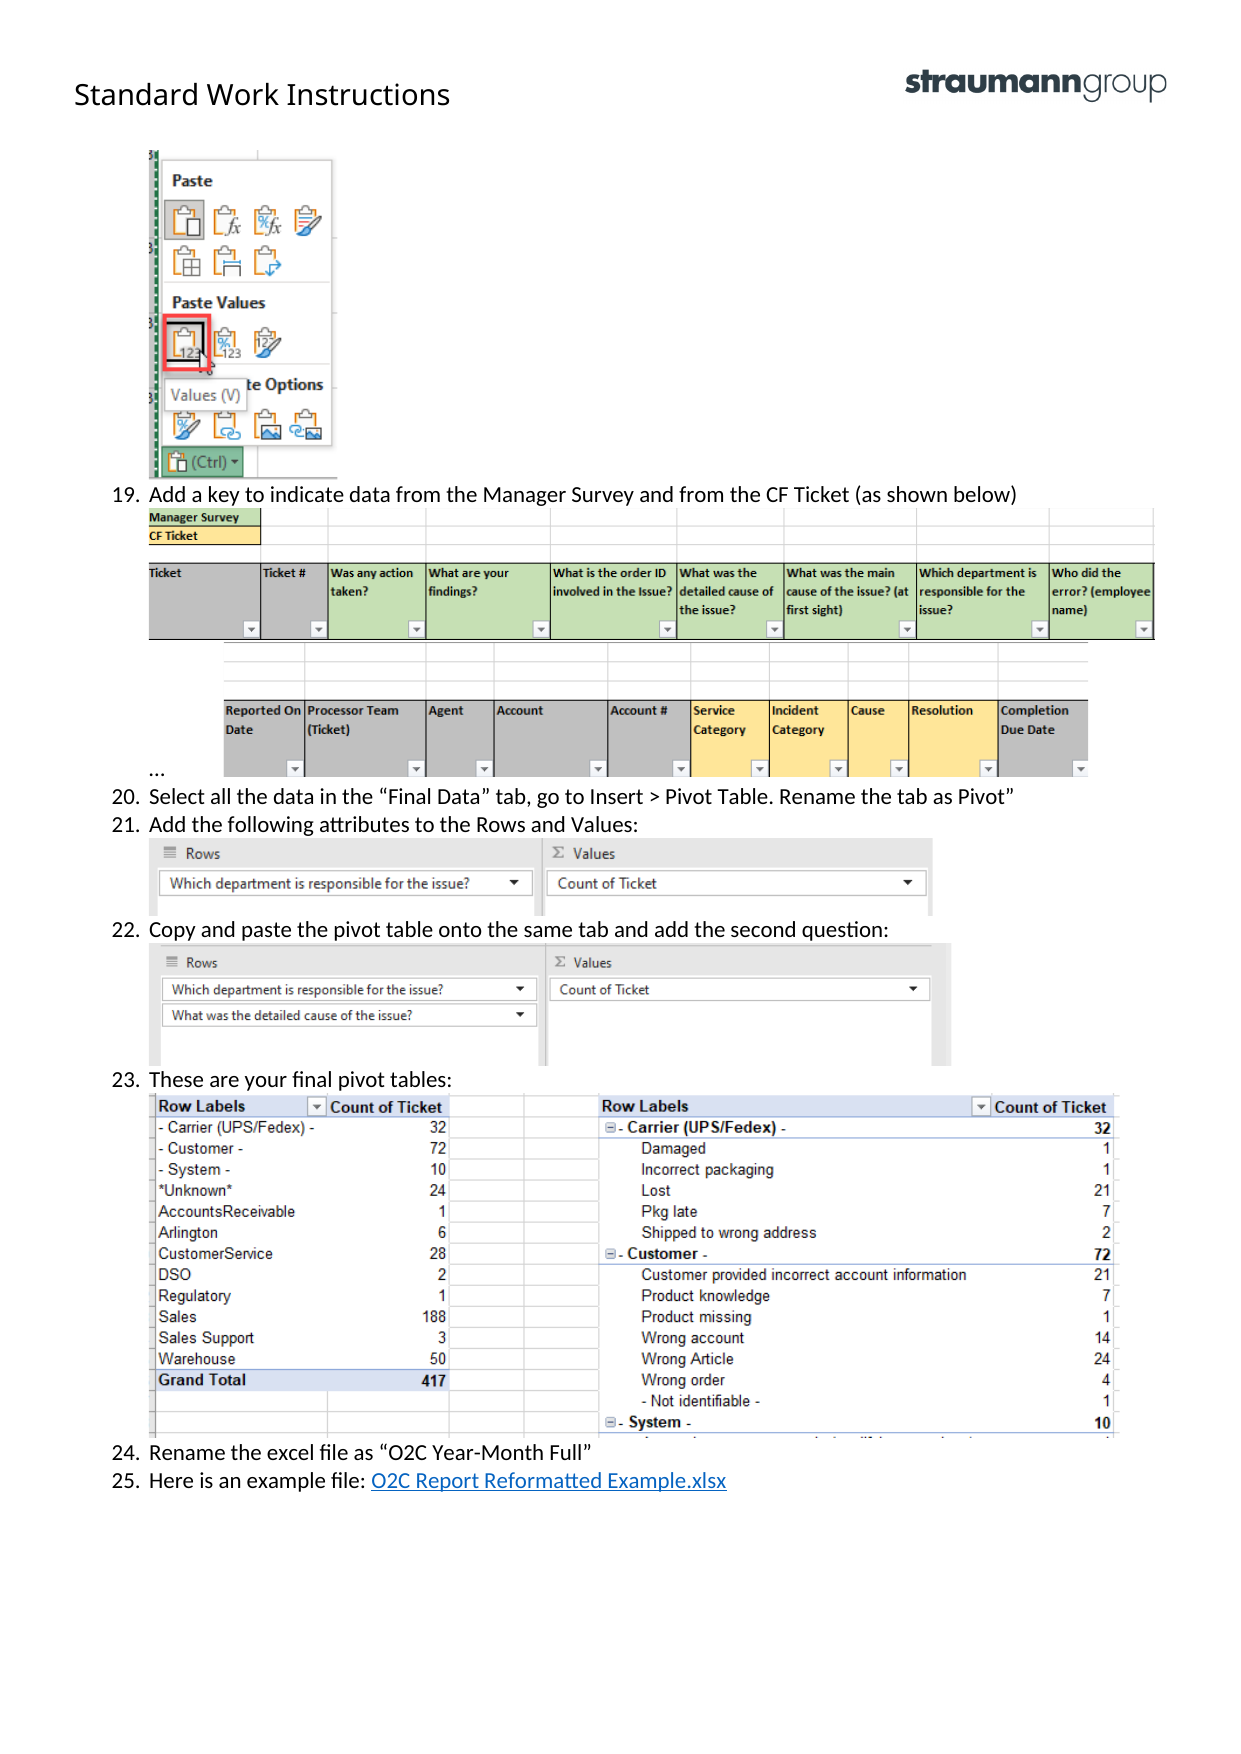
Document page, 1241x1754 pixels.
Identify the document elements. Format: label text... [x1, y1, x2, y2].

list Copy and paste the pivot table onto the same tab and add the second question: [111, 916, 1167, 943]
list Add the following attributes to the Rows and Values: [111, 811, 1167, 838]
picture [148, 508, 1155, 640]
picture [148, 838, 933, 916]
list These are your final pivot tables: [111, 1065, 1167, 1093]
list Add a key to indicate data from the Manager Survey and from the CF Ticket (as shown below) [111, 480, 1167, 508]
picture [148, 150, 338, 480]
picture [223, 642, 1089, 777]
list Here is an example file: O2C Report Reformatted Example.xlsx [111, 1466, 1167, 1494]
picture [148, 1093, 1120, 1438]
list Select all the data in the “Final Data” tab, go to Insert > Pivot Table. Rename the tab as Pivot” [111, 782, 1167, 811]
list Rename the excel file as “O2C Year-Month Full” [111, 1438, 1167, 1466]
picture [903, 68, 1167, 104]
picture [148, 943, 952, 1066]
